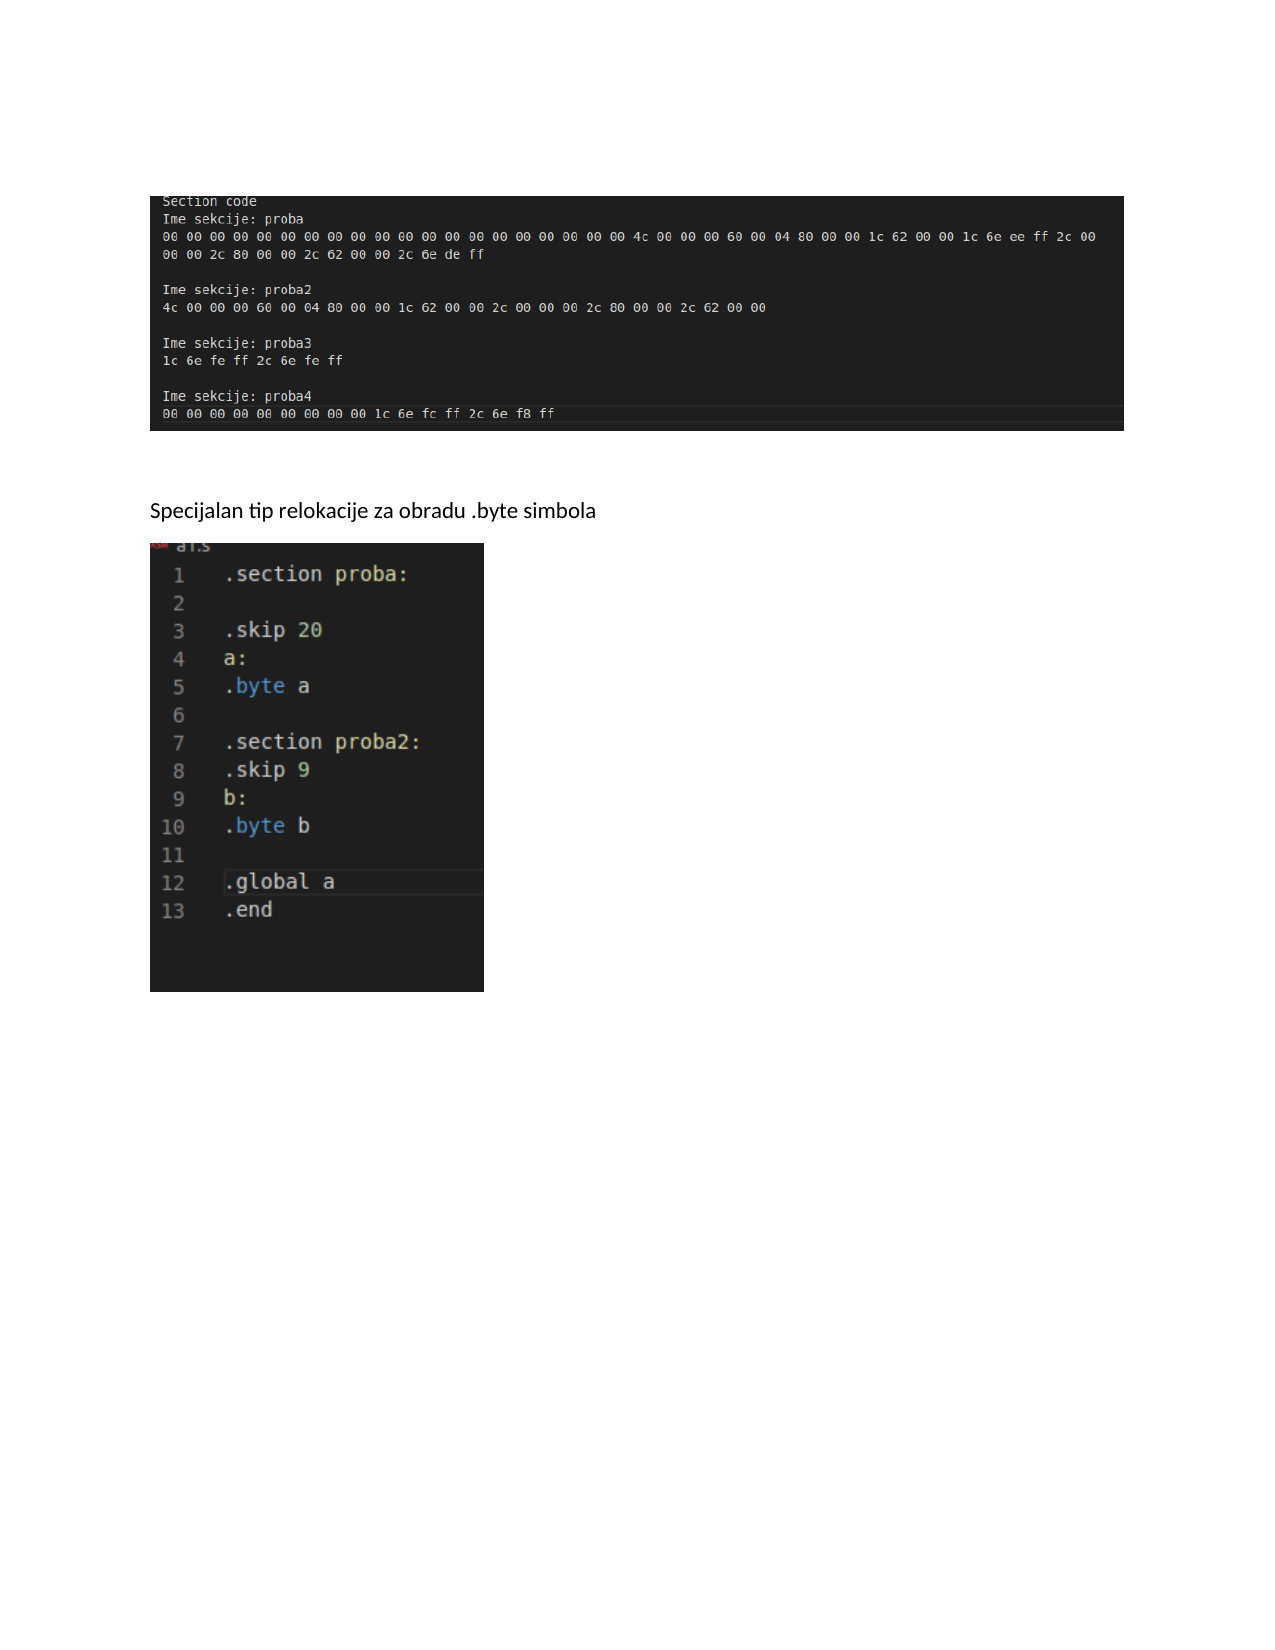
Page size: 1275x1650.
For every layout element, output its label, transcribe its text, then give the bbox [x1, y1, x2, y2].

text Specijalan tip relokacije za obradu .byte simbola [150, 496, 1125, 524]
picture [150, 543, 484, 992]
picture [150, 196, 1124, 431]
